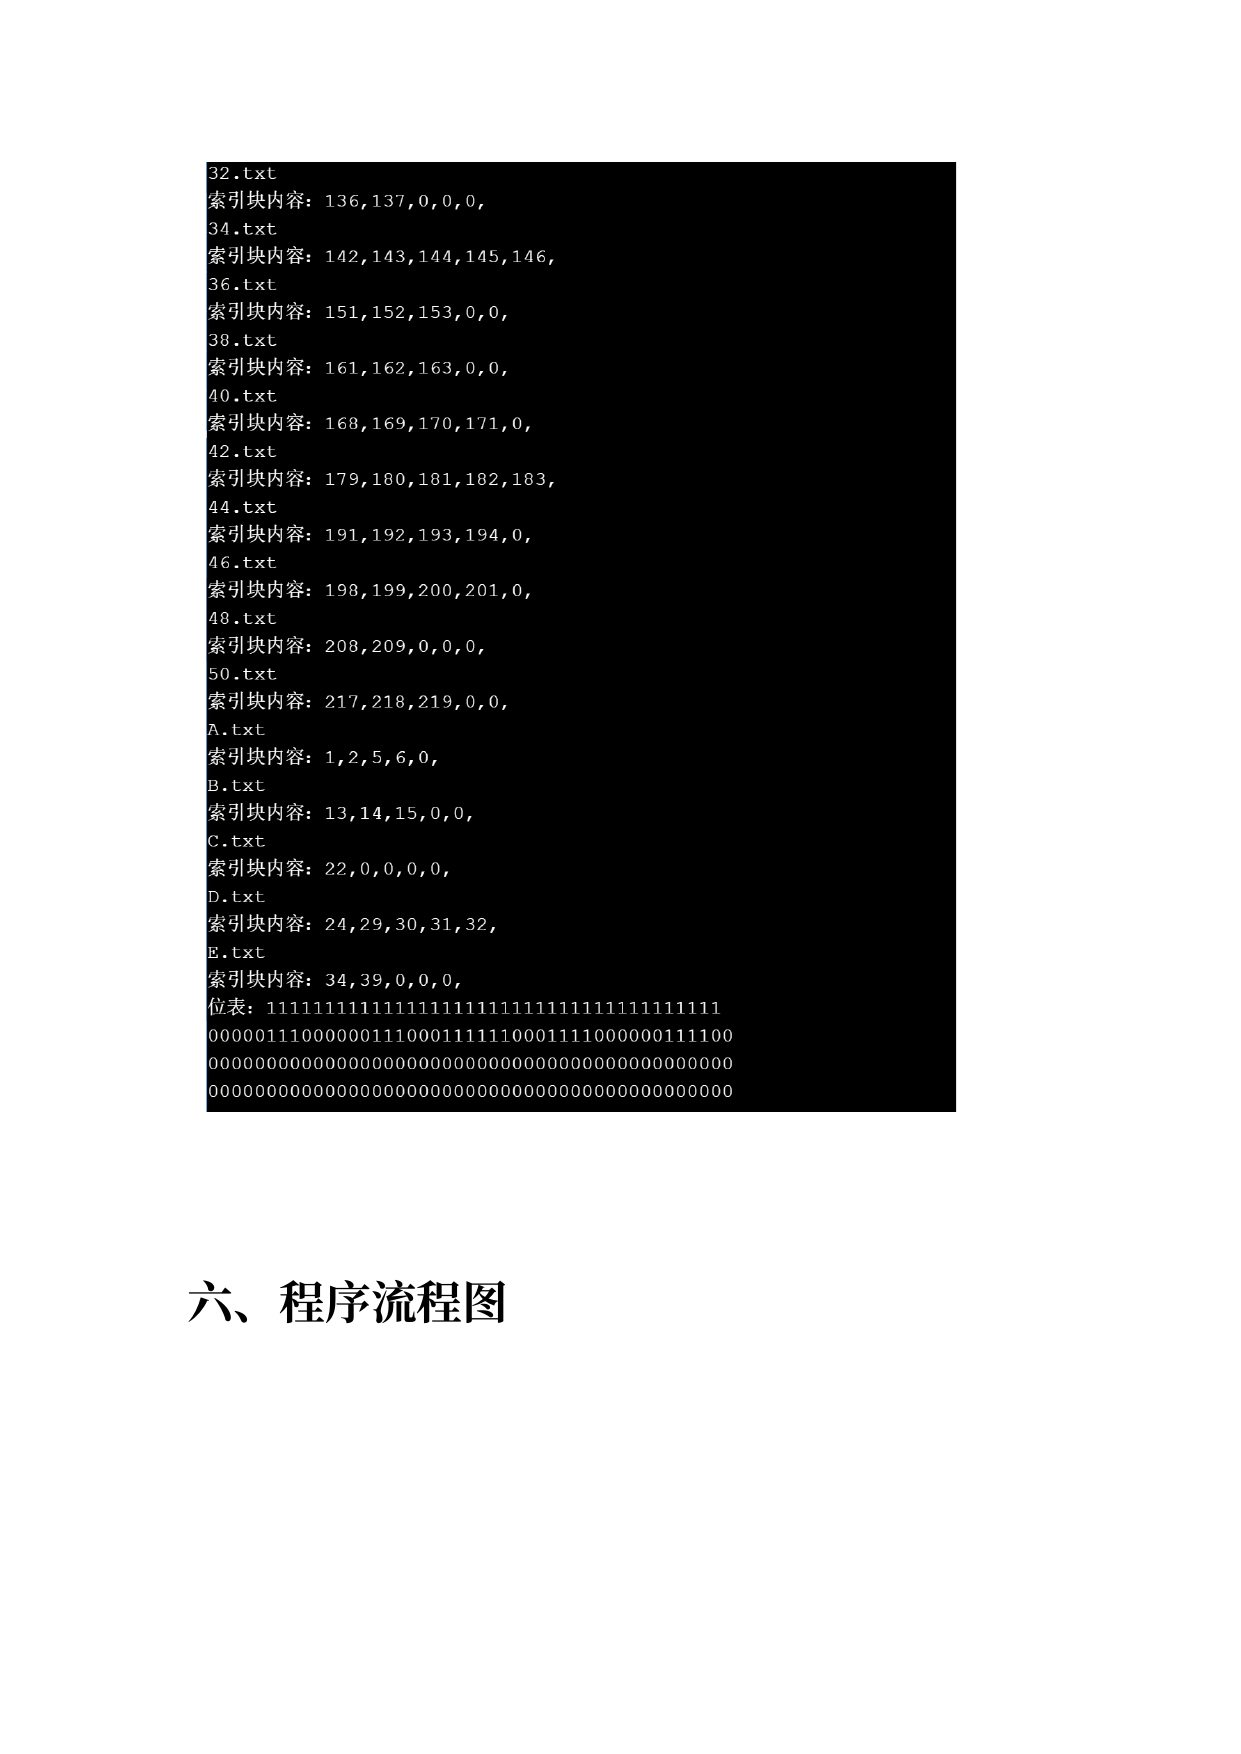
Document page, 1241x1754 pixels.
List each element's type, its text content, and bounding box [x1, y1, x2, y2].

subtitle 六、程序流程图 [187, 1251, 1053, 1348]
